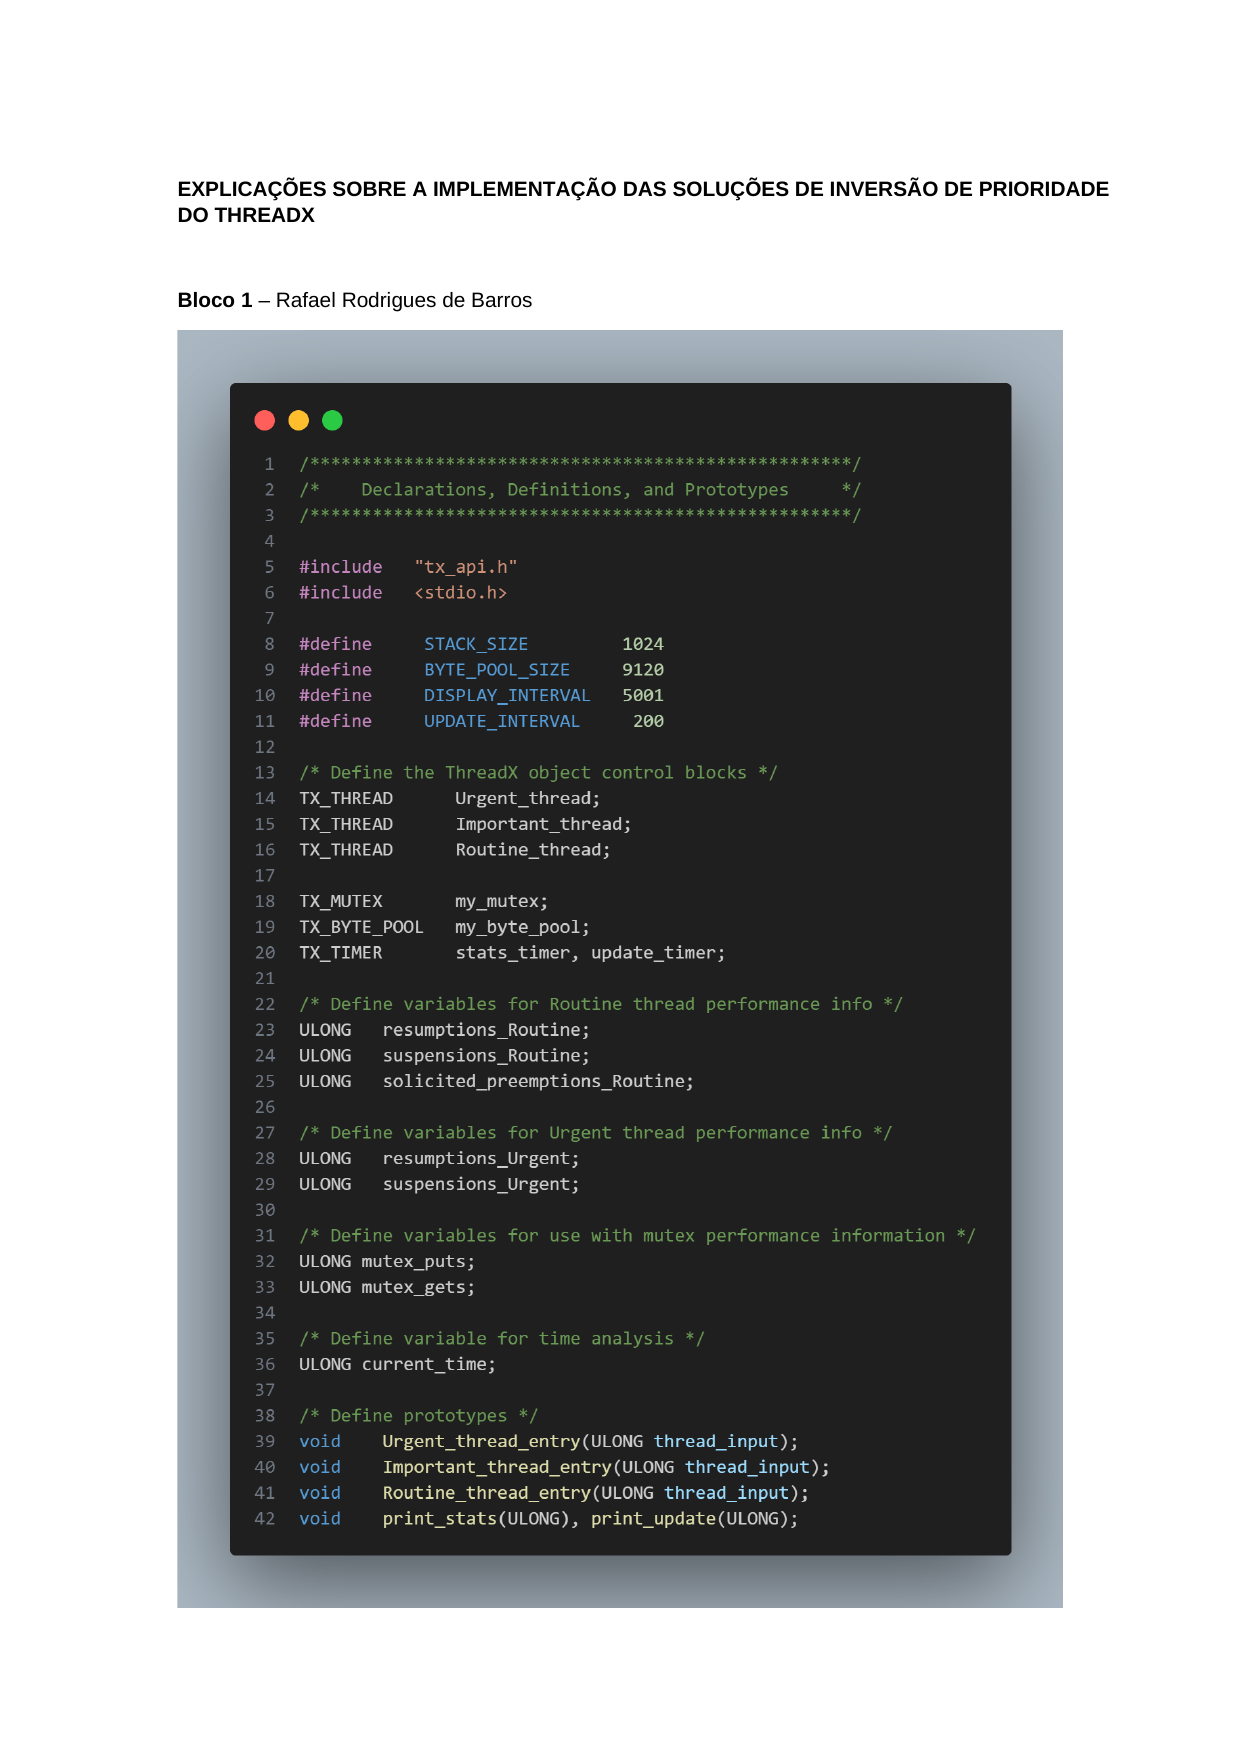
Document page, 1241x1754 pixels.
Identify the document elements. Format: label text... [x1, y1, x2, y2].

picture [177, 330, 1063, 1608]
text EXPLICAÇÕES SOBRE A IMPLEMENTAÇÃO DAS SOLUÇÕES DE INVERSÃO DE PRIORIDADE DO THREADX [177, 177, 1122, 227]
text Bloco 1 – Rafael Rodrigues de Barros [177, 288, 1122, 312]
